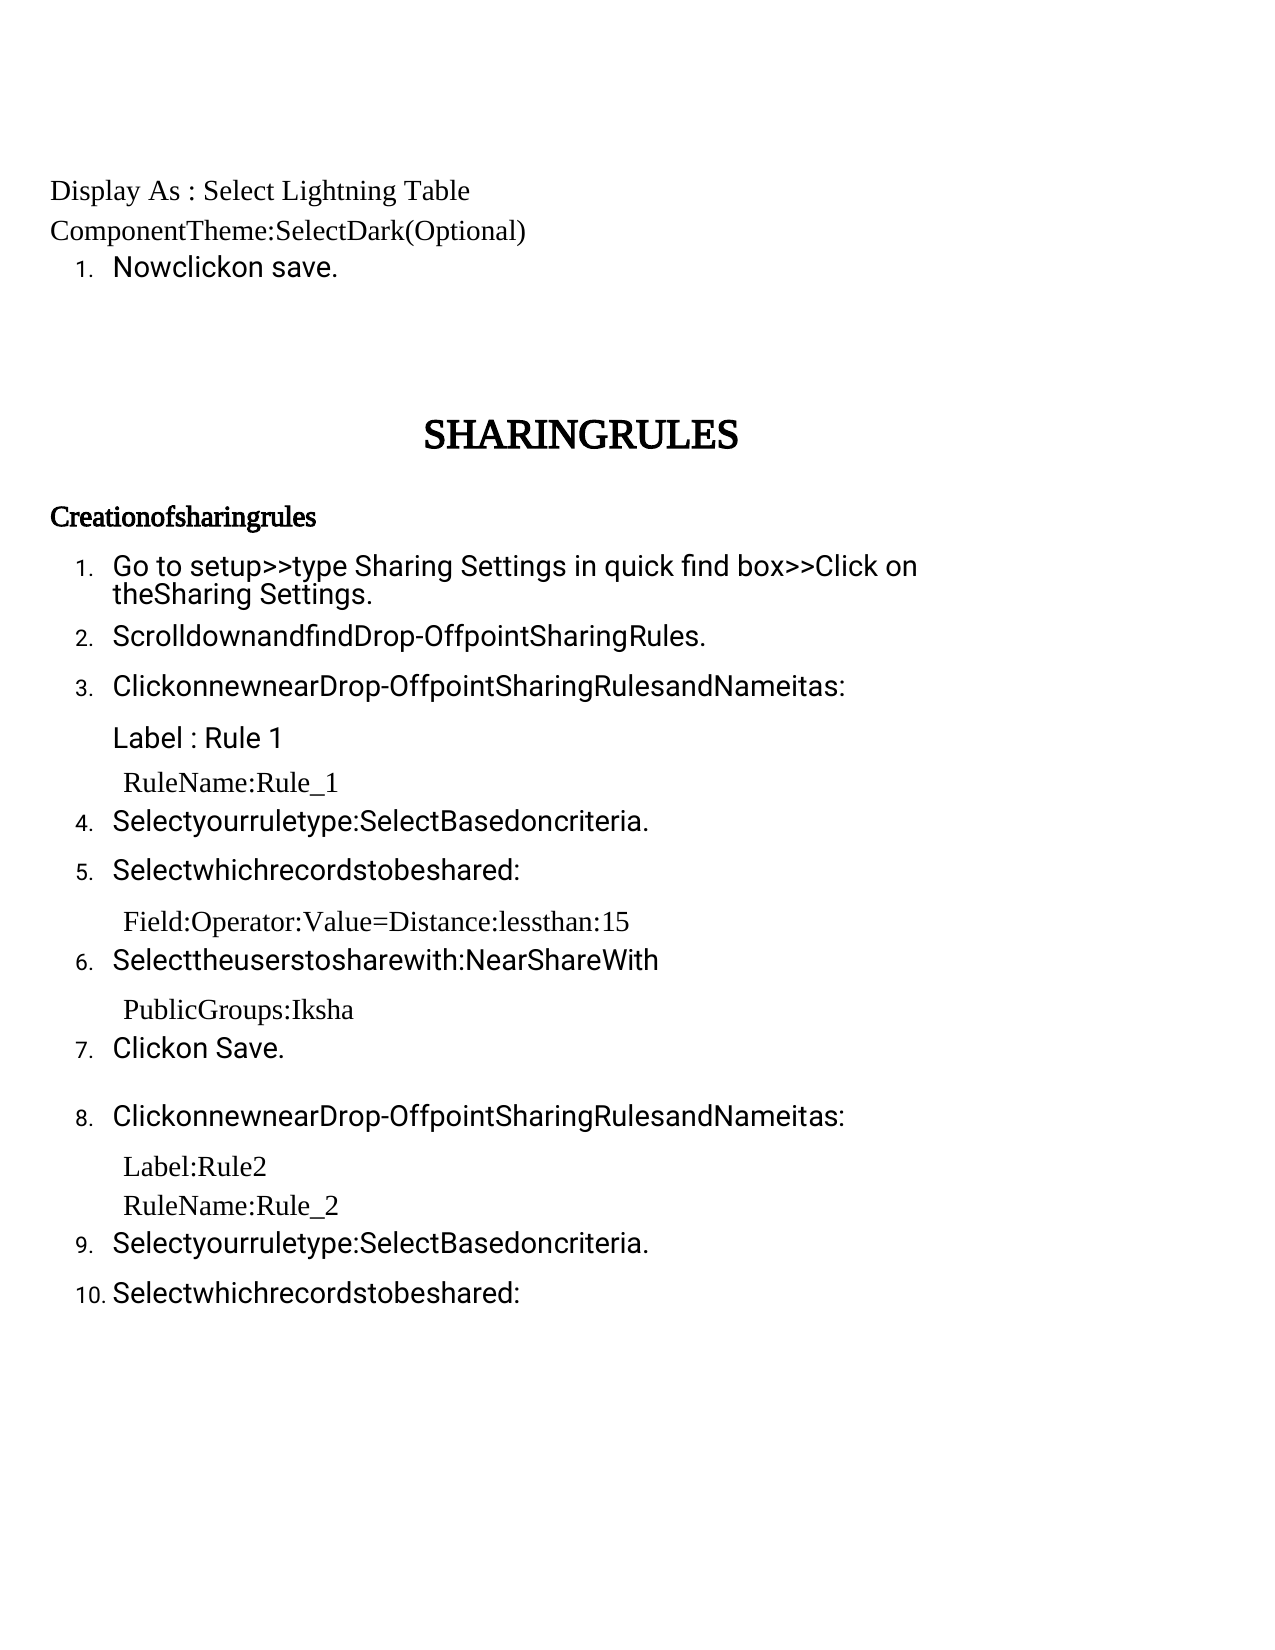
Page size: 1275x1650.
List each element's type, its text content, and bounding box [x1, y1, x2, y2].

list Selectwhichrecordstobeshared: [75, 1276, 1125, 1310]
text RuleName:Rule_1 [123, 765, 1125, 799]
text PublicGroups:Iksha [123, 992, 1125, 1026]
list Go to setup>>type Sharing Settings in quick find box>>Click on theSharing Settings. [75, 555, 1033, 610]
list Selectyourruletype:SelectBasedoncriteria. [75, 804, 1125, 838]
list Selectyourruletype:SelectBasedoncriteria. [75, 1227, 1125, 1261]
list Selecttheuserstosharewith:NearShareWith [75, 943, 1125, 977]
text Display As : Select Lightning Table ComponentTheme:SelectDark(Optional) [50, 169, 619, 249]
text Field:Operator:Value=Distance:lessthan:15 [123, 904, 1125, 937]
list Selectwhichrecordstobeshared: [75, 853, 1125, 887]
text RuleName:Rule_2 [123, 1188, 1125, 1221]
list ClickonnewnearDrop-OffpointSharingRulesandNameitas: [75, 1100, 1125, 1134]
text Label:Rule2 [123, 1149, 1125, 1182]
list ClickonnewnearDrop-OffpointSharingRulesandNameitas: Label : Rule 1 [75, 654, 896, 759]
subtitle Creationofsharingrules [50, 502, 1125, 532]
subtitle SHARINGRULES [37, 428, 1125, 453]
list Nowclickon save. [75, 250, 1125, 284]
list ScrolldownandfindDrop-OffpointSharingRules. [75, 619, 1125, 653]
list Clickon Save. [75, 1031, 1125, 1065]
